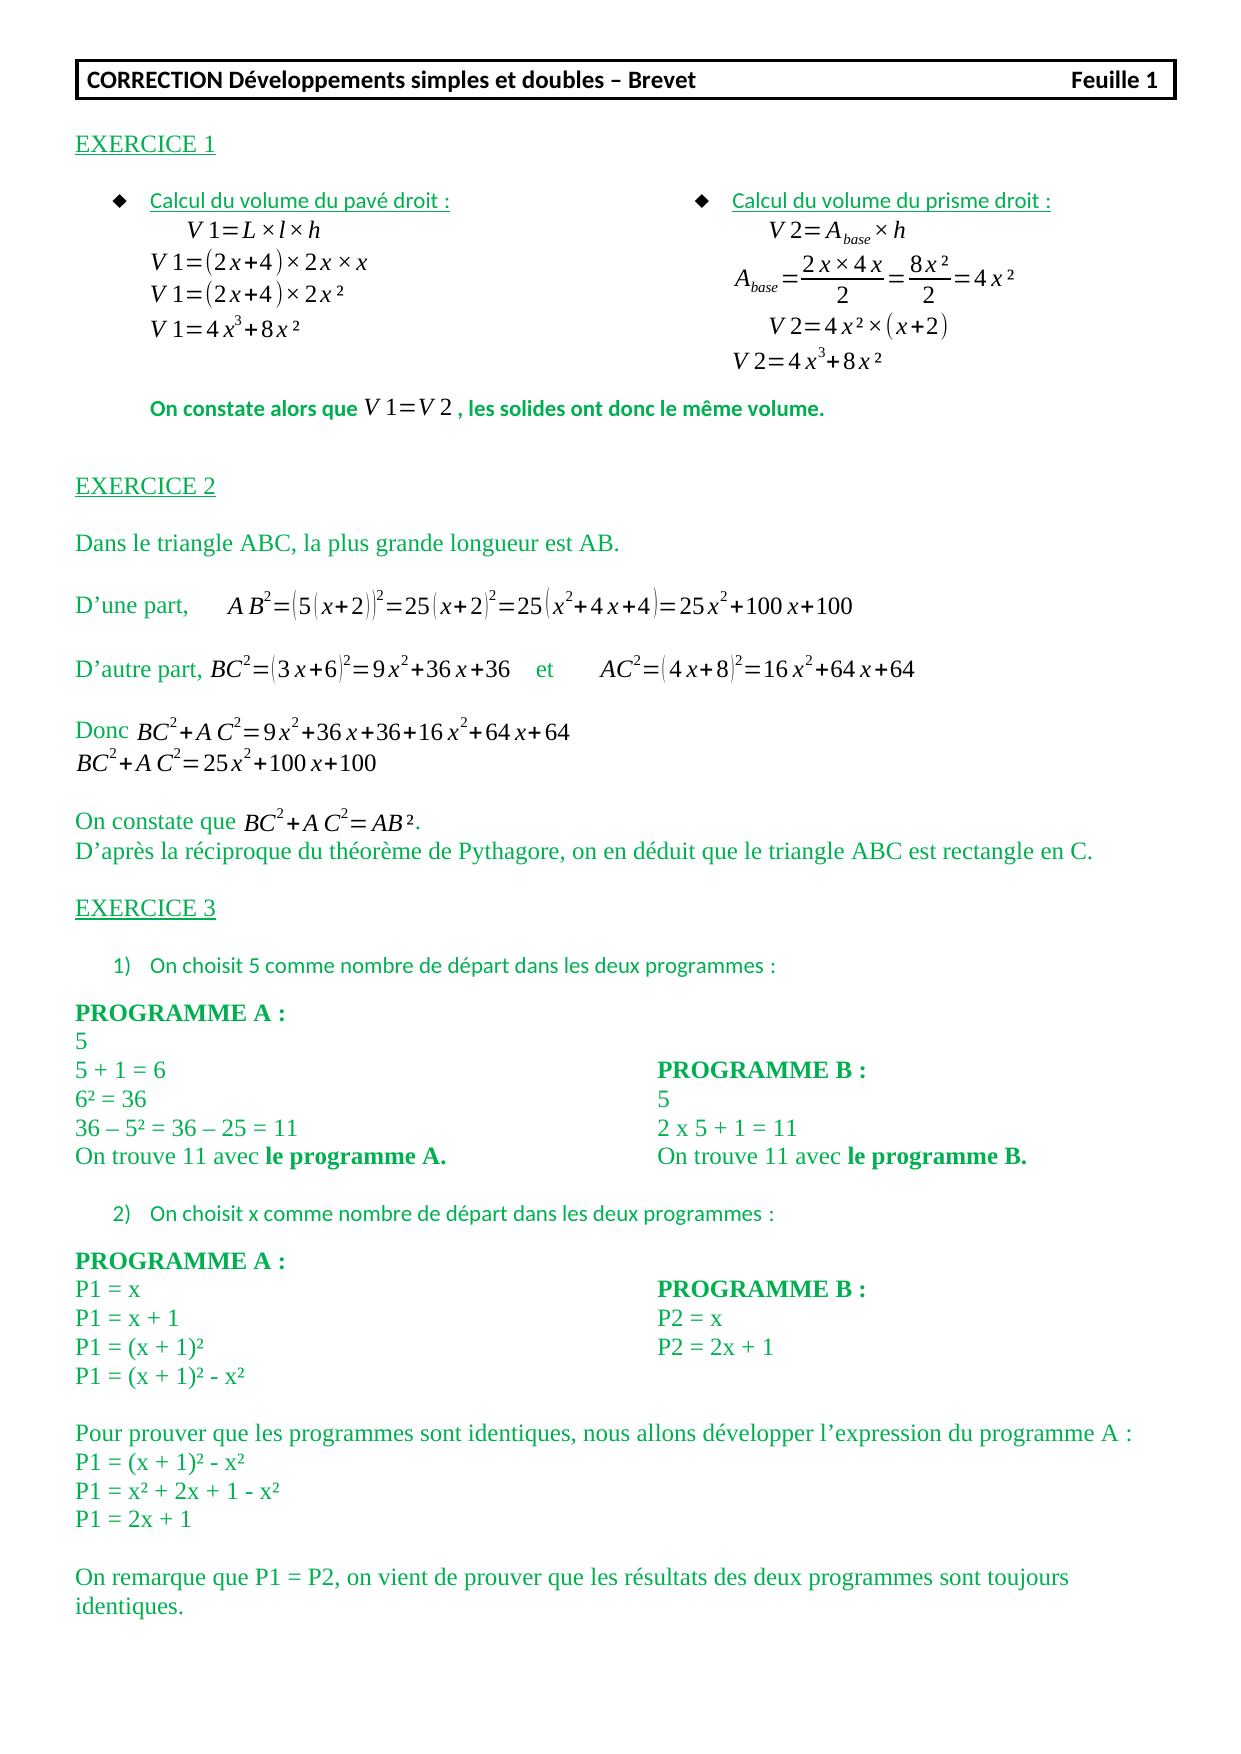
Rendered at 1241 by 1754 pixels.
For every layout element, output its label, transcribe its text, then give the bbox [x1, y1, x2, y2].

list On constate alors que , les solides ont donc le même volume. [150, 394, 1165, 422]
text P1 = (x + 1)² - x² [75, 1447, 1165, 1476]
text PROGRAMME A : [75, 1246, 583, 1274]
text EXERCICE 2 [75, 471, 1165, 500]
text 5 2 x 5 + 1 = 11 [657, 1084, 1165, 1141]
text D’après la réciproque du théorème de Pythagore, on en déduit que le triangle ABC est rectangle en C. [75, 836, 1165, 864]
text On constate que . [75, 805, 1165, 836]
text P1 = (x + 1)² [75, 1332, 583, 1361]
text PROGRAMME B : [657, 1055, 1165, 1084]
text On remarque que P1 = P2, on vient de prouver que les résultats des deux programmes sont toujours identiques. [75, 1562, 1165, 1619]
list Calcul du volume du prisme droit : [694, 186, 1165, 214]
text P1 = 2x + 1 [75, 1504, 1165, 1533]
text On trouve 11 avec le programme B. [657, 1141, 1165, 1170]
text P1 = (x + 1)² - x² [75, 1361, 583, 1389]
text P1 = x [75, 1274, 583, 1303]
list On choisit 5 comme nombre de départ dans les deux programmes : [112, 951, 1165, 979]
text On trouve 11 avec le programme A. [75, 1141, 583, 1170]
text P2 = 2x + 1 [657, 1332, 1165, 1361]
text D’une part, [75, 586, 1165, 622]
text Pour prouver que les programmes sont identiques, nous allons développer l’expression du programme A : [75, 1418, 1165, 1447]
text EXERCICE 1 [75, 129, 1165, 158]
text P2 = x [657, 1303, 1165, 1332]
text PROGRAMME B : [657, 1274, 1165, 1303]
text P1 = x² + 2x + 1 - x² [75, 1476, 1165, 1504]
text 5 5 + 1 = 6 6² = 36 36 – 5² = 36 – 25 = 11 [75, 1026, 583, 1141]
text D’autre part, et [75, 651, 1165, 685]
text CORRECTION Développements simples et doubles – Brevet Feuille 1 [79, 62, 1173, 97]
text P1 = x + 1 [75, 1303, 583, 1332]
text EXERCICE 3 [75, 893, 1165, 922]
text PROGRAMME A : [75, 998, 583, 1026]
list Calcul du volume du pavé droit : [112, 186, 583, 214]
text Donc [75, 714, 1165, 745]
list On choisit x comme nombre de départ dans les deux programmes : [112, 1199, 1165, 1227]
text Dans le triangle ABC, la plus grande longueur est AB. [75, 528, 1165, 557]
